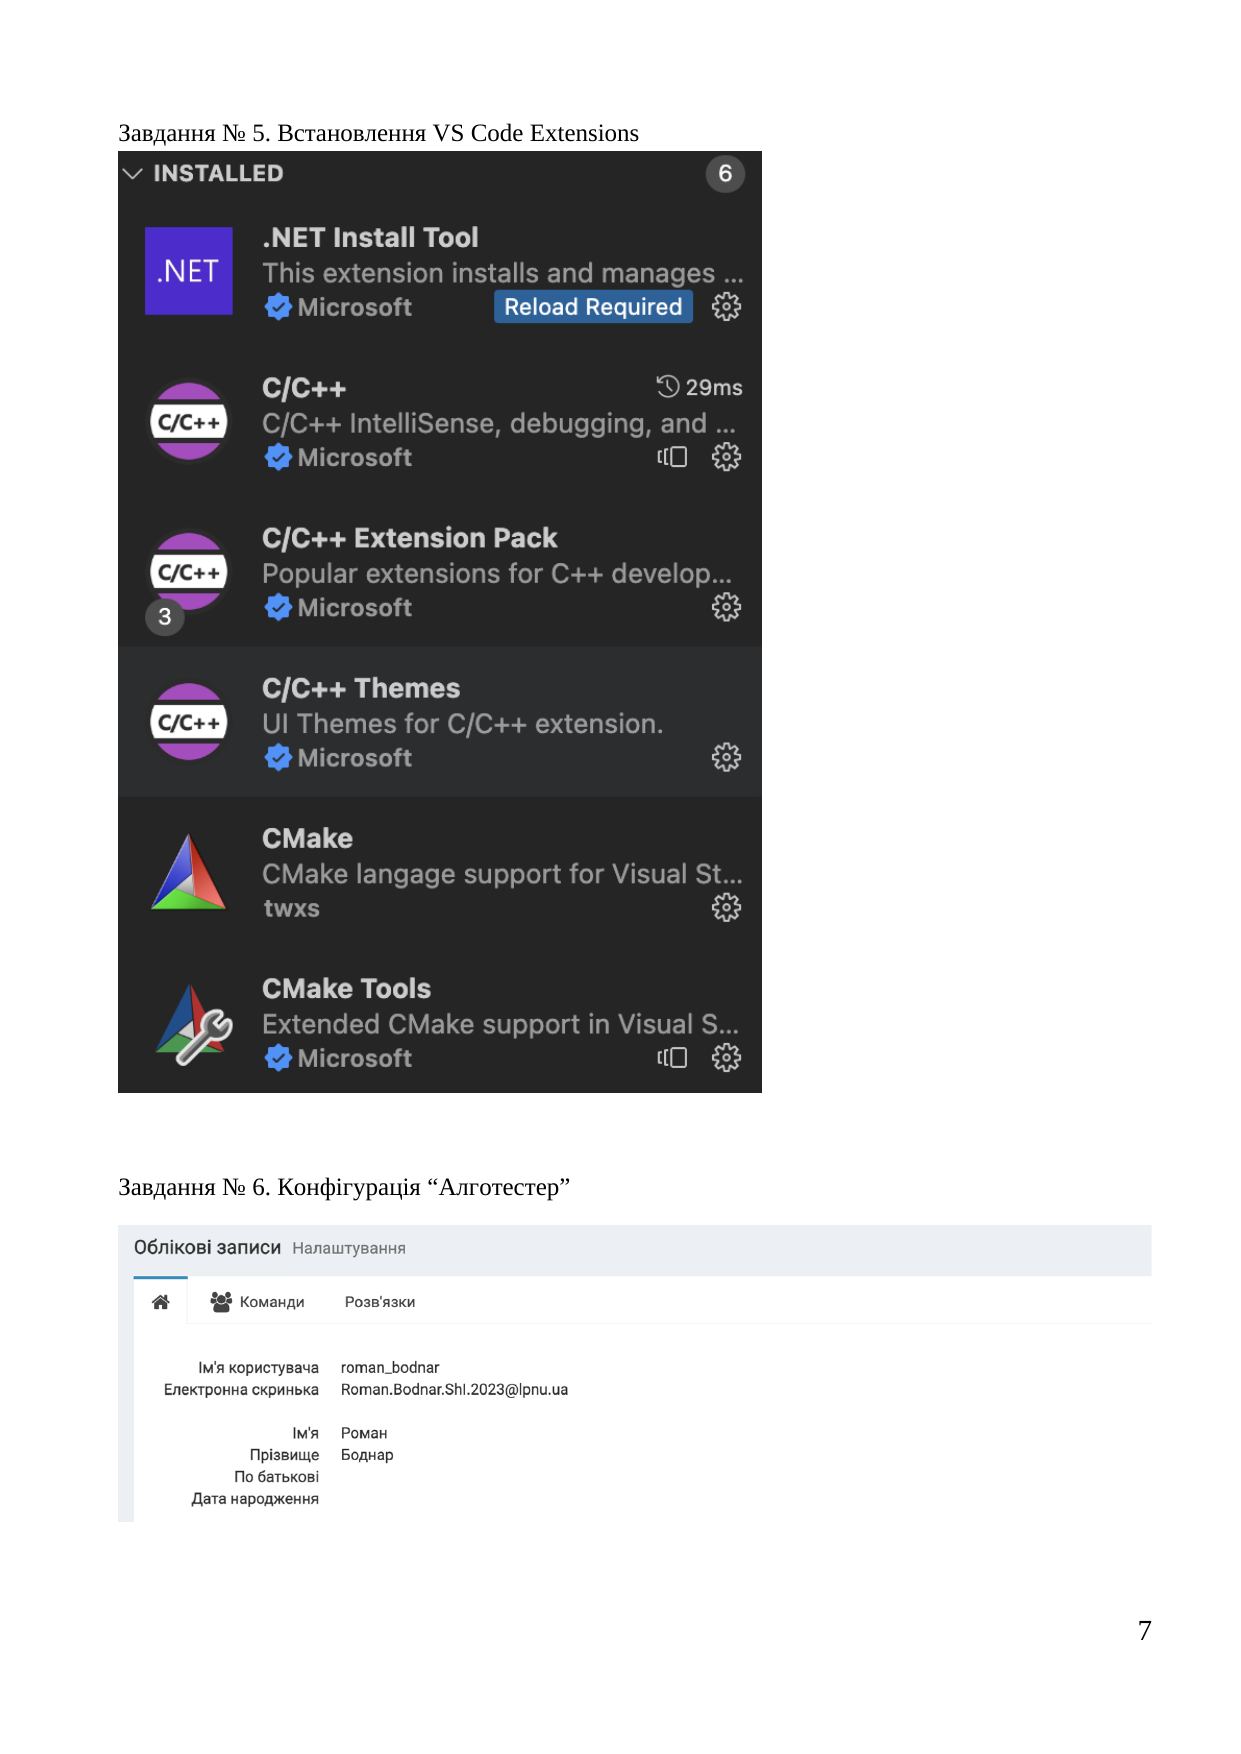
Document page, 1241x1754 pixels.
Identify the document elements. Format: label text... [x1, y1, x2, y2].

picture [118, 1225, 1152, 1522]
picture [118, 151, 762, 1093]
text Завдання № 6. Конфігурація “Алготестер” [118, 1172, 1152, 1200]
